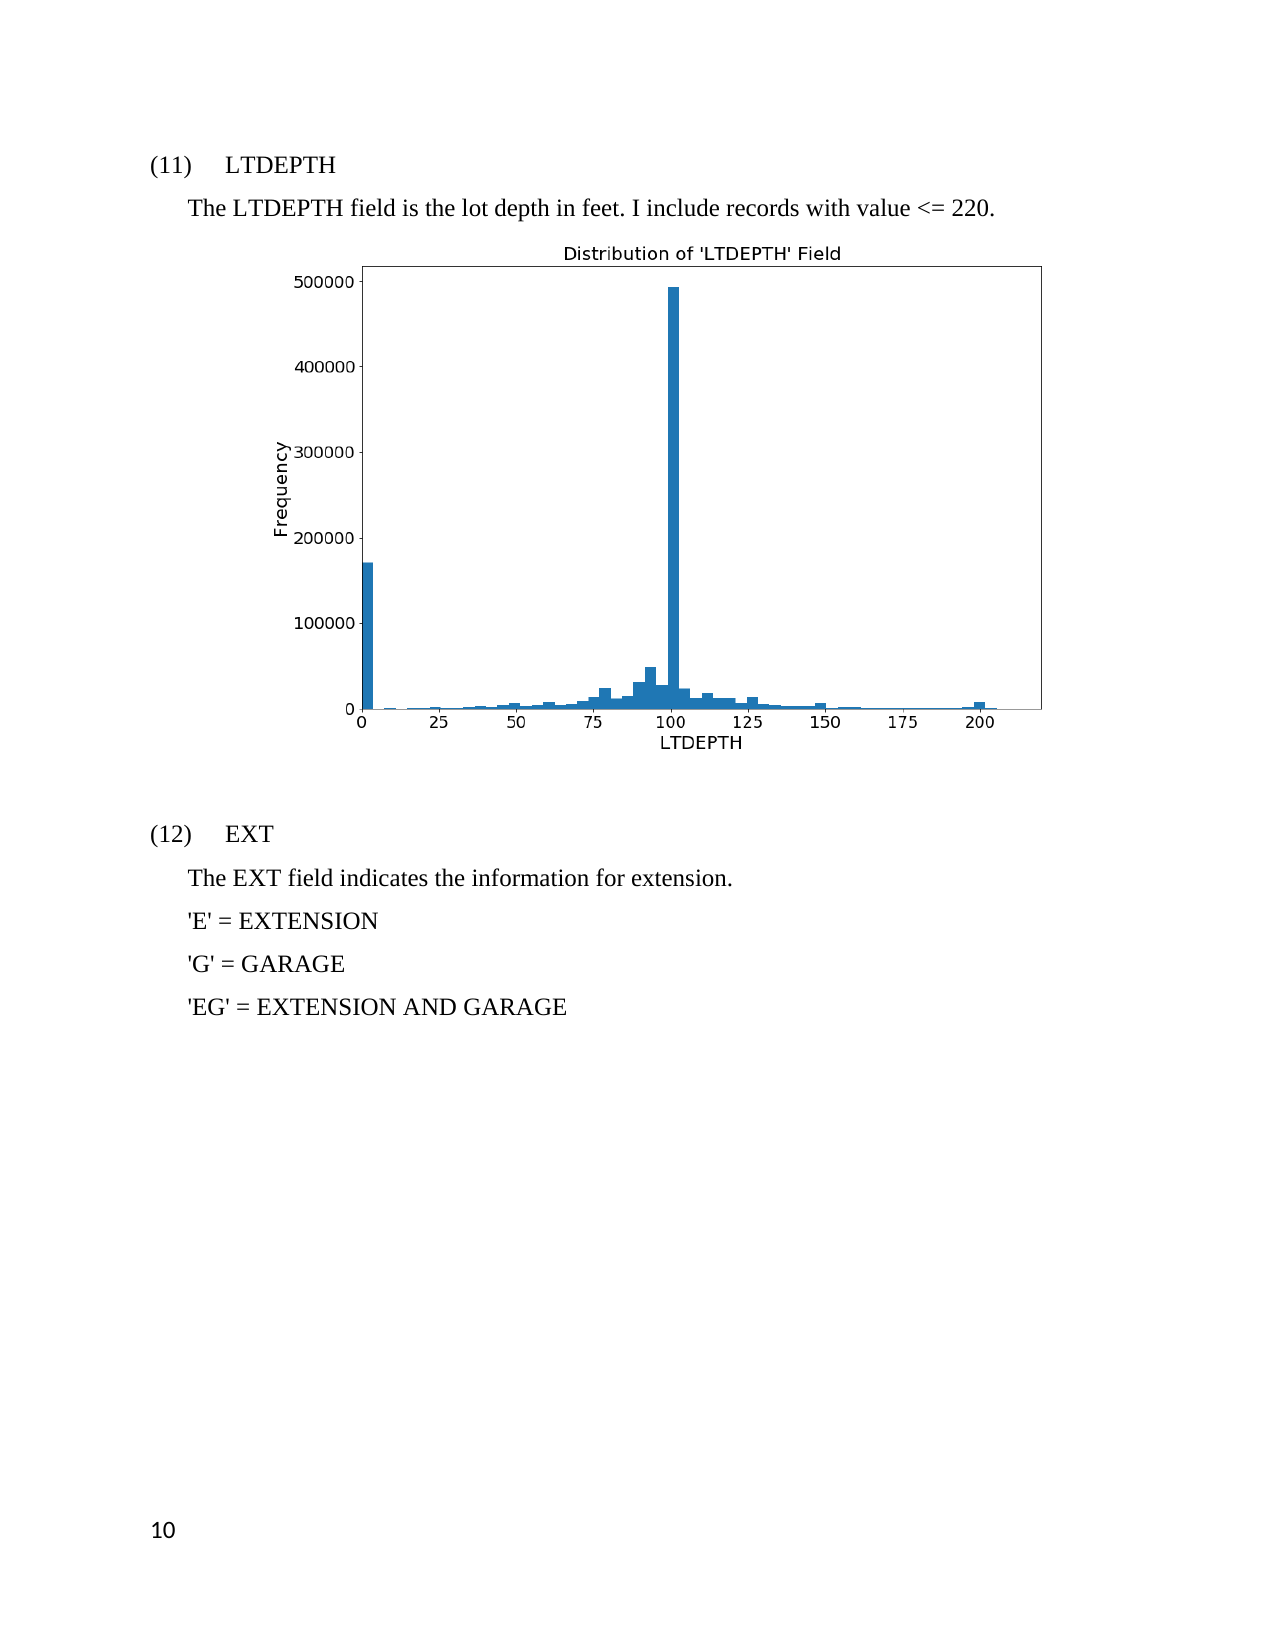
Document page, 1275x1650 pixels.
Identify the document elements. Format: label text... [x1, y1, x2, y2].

list 'G' = GARAGE [187, 949, 1125, 978]
list 'E' = EXTENSION [187, 906, 1125, 934]
list LTDEPTH [150, 150, 1125, 179]
list EXT [150, 819, 1125, 848]
picture [262, 236, 1050, 762]
list The LTDEPTH field is the lot depth in feet. I include records with value <= 220. [187, 193, 1125, 222]
list 'EG' = EXTENSION AND GARAGE [187, 992, 1125, 1021]
list The EXT field indicates the information for extension. [187, 863, 1125, 891]
